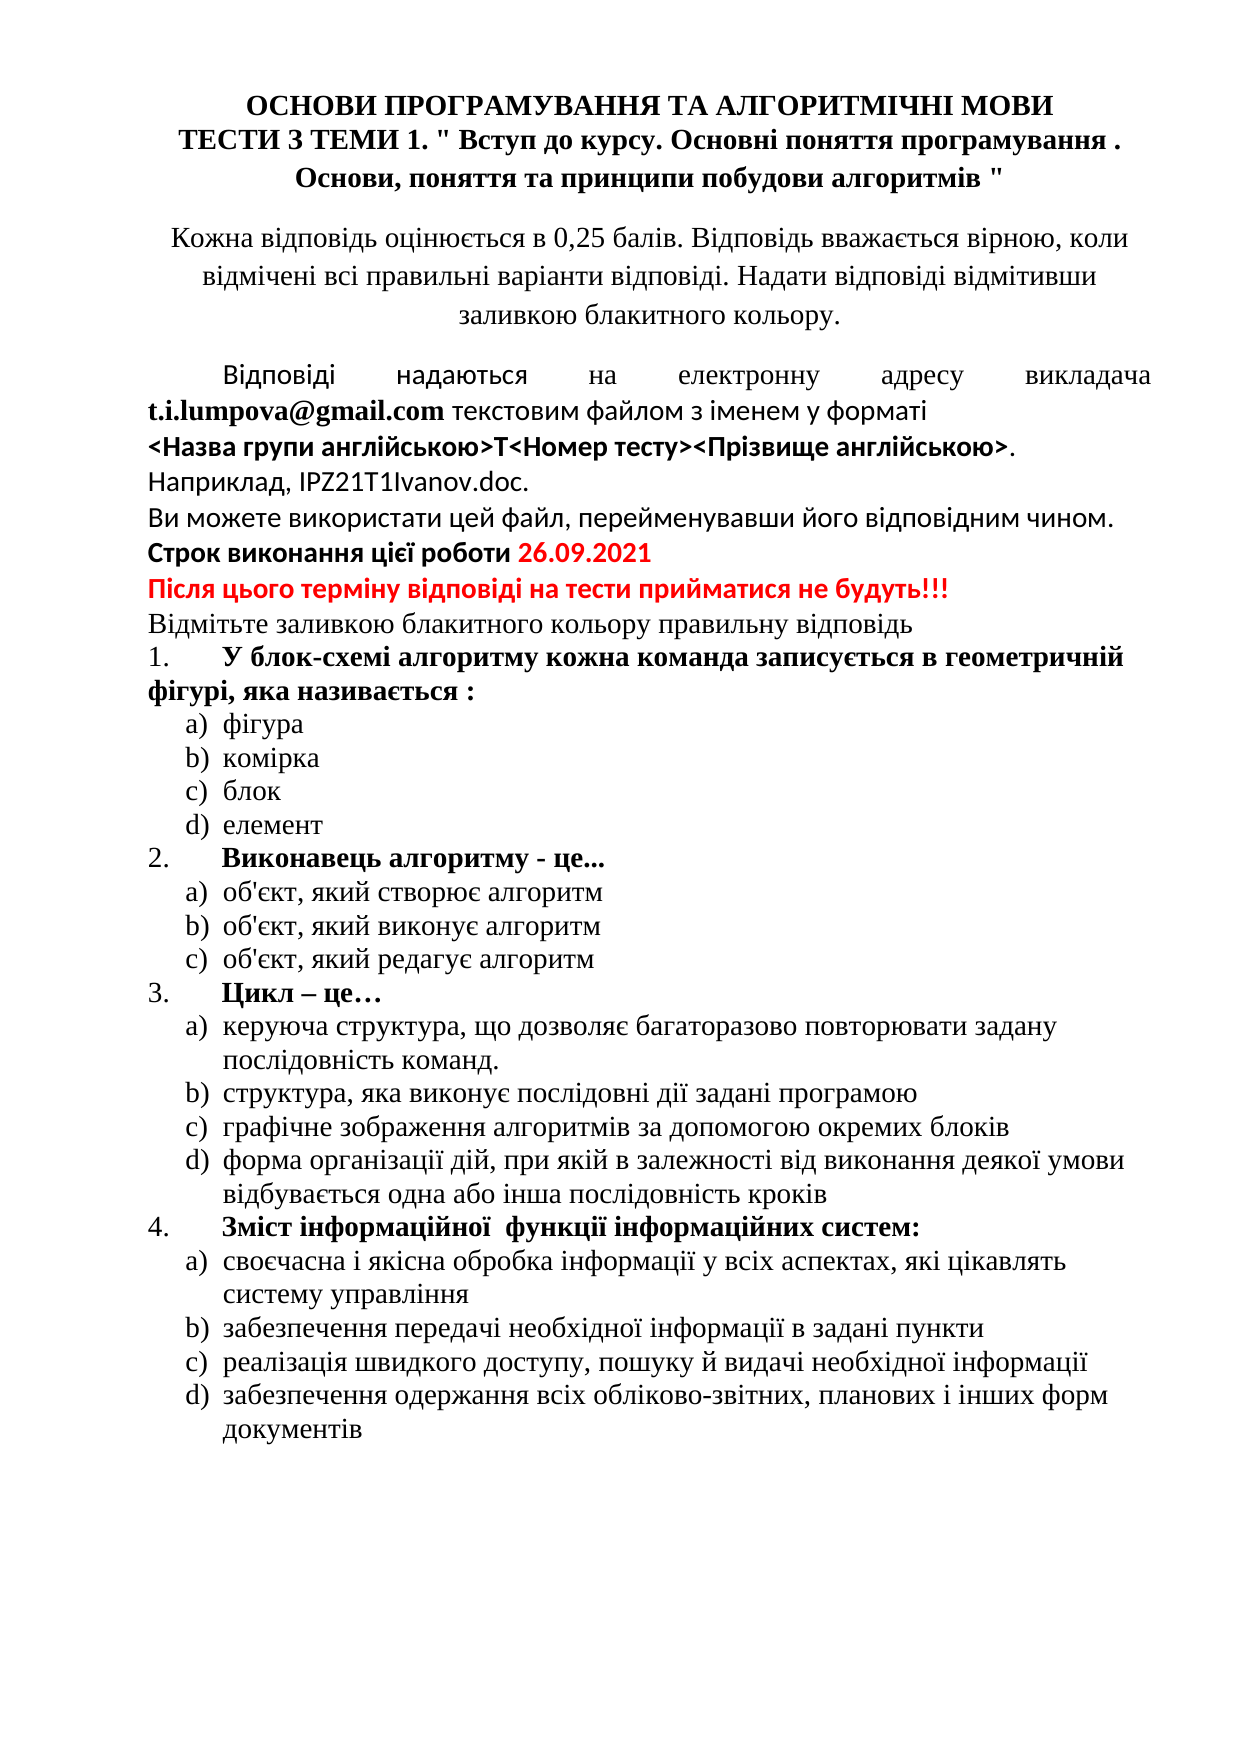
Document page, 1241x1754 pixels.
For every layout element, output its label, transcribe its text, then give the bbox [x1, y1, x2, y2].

list забезпечення одержання всіх обліково-звітних, планових і інших форм документів [185, 1377, 1152, 1444]
list об'єкт, який виконує алгоритм [185, 908, 1152, 941]
list фігура [185, 706, 1152, 740]
list комірка [185, 740, 1152, 773]
text Кожна відповідь оцінюється в 0,25 балів. Відповідь вважається вірною, коли відмічені всі правильні варіанти відповіді. Надати відповіді відмітивши заливкою блакитного кольору. [148, 220, 1152, 331]
text Відповіді надаються на електронну адресу викладача t.i.lumpova@gmail.com текстовим файлом з іменем у форматі [148, 356, 1152, 428]
list забезпечення передачі необхідної інформації в задані пункти [185, 1310, 1152, 1344]
text Відмітьте заливкою блакитного кольору правильну відповідь [148, 606, 1152, 639]
text 1. У блок-схемі алгоритму кожна команда записується в геометричній фігурі, яка називається : [148, 639, 1152, 706]
list своєчасна і якісна обробка інформації у всіх аспектах, які цікавлять систему управління [185, 1243, 1152, 1310]
list блок [185, 773, 1152, 807]
list структура, яка виконує послідовні дії задані програмою [185, 1075, 1152, 1109]
text Після цього терміну відповіді на тести прийматися не будуть!!! [148, 570, 1152, 606]
text Наприклад, IPZ21T1Ivanov.doc. [148, 463, 1152, 499]
list об'єкт, який редагує алгоритм [185, 941, 1152, 975]
text 4. Зміст інформаційної функції інформаційних систем: [148, 1209, 1152, 1243]
list графічне зображення алгоритмів за допомогою окремих блоків [185, 1109, 1152, 1142]
list керуюча структура, що дозволяє багаторазово повторювати задану послідовність команд. [185, 1008, 1152, 1075]
list об'єкт, який створює алгоритм [185, 874, 1152, 908]
text 3. Цикл – це… [148, 975, 1152, 1008]
text Ви можете використати цей файл, перейменувавши його відповідним чином. [148, 499, 1152, 534]
text <Назва групи англійською>T<Номер тесту><Прізвище англійською>. [148, 428, 1152, 463]
list елемент [185, 807, 1152, 841]
list реалізація швидкого доступу, пошуку й видачі необхідної інформації [185, 1344, 1152, 1377]
text ОСНОВИ ПРОГРАМУВАННЯ ТА АЛГОРИТМІЧНІ МОВИ [148, 88, 1152, 122]
text Строк виконання цієї роботи 26.09.2021 [148, 534, 1152, 570]
list форма організації дій, при якій в залежності від виконання деякої умови відбувається одна або інша послідовність кроків [185, 1142, 1152, 1209]
text 2. Виконавець алгоритму - це... [148, 841, 1152, 874]
text ТЕСТИ З ТЕМИ 1. " Вступ до курсу. Основні поняття програмування . Основи, поняття та принципи побудови алгоритмів " [148, 122, 1152, 194]
